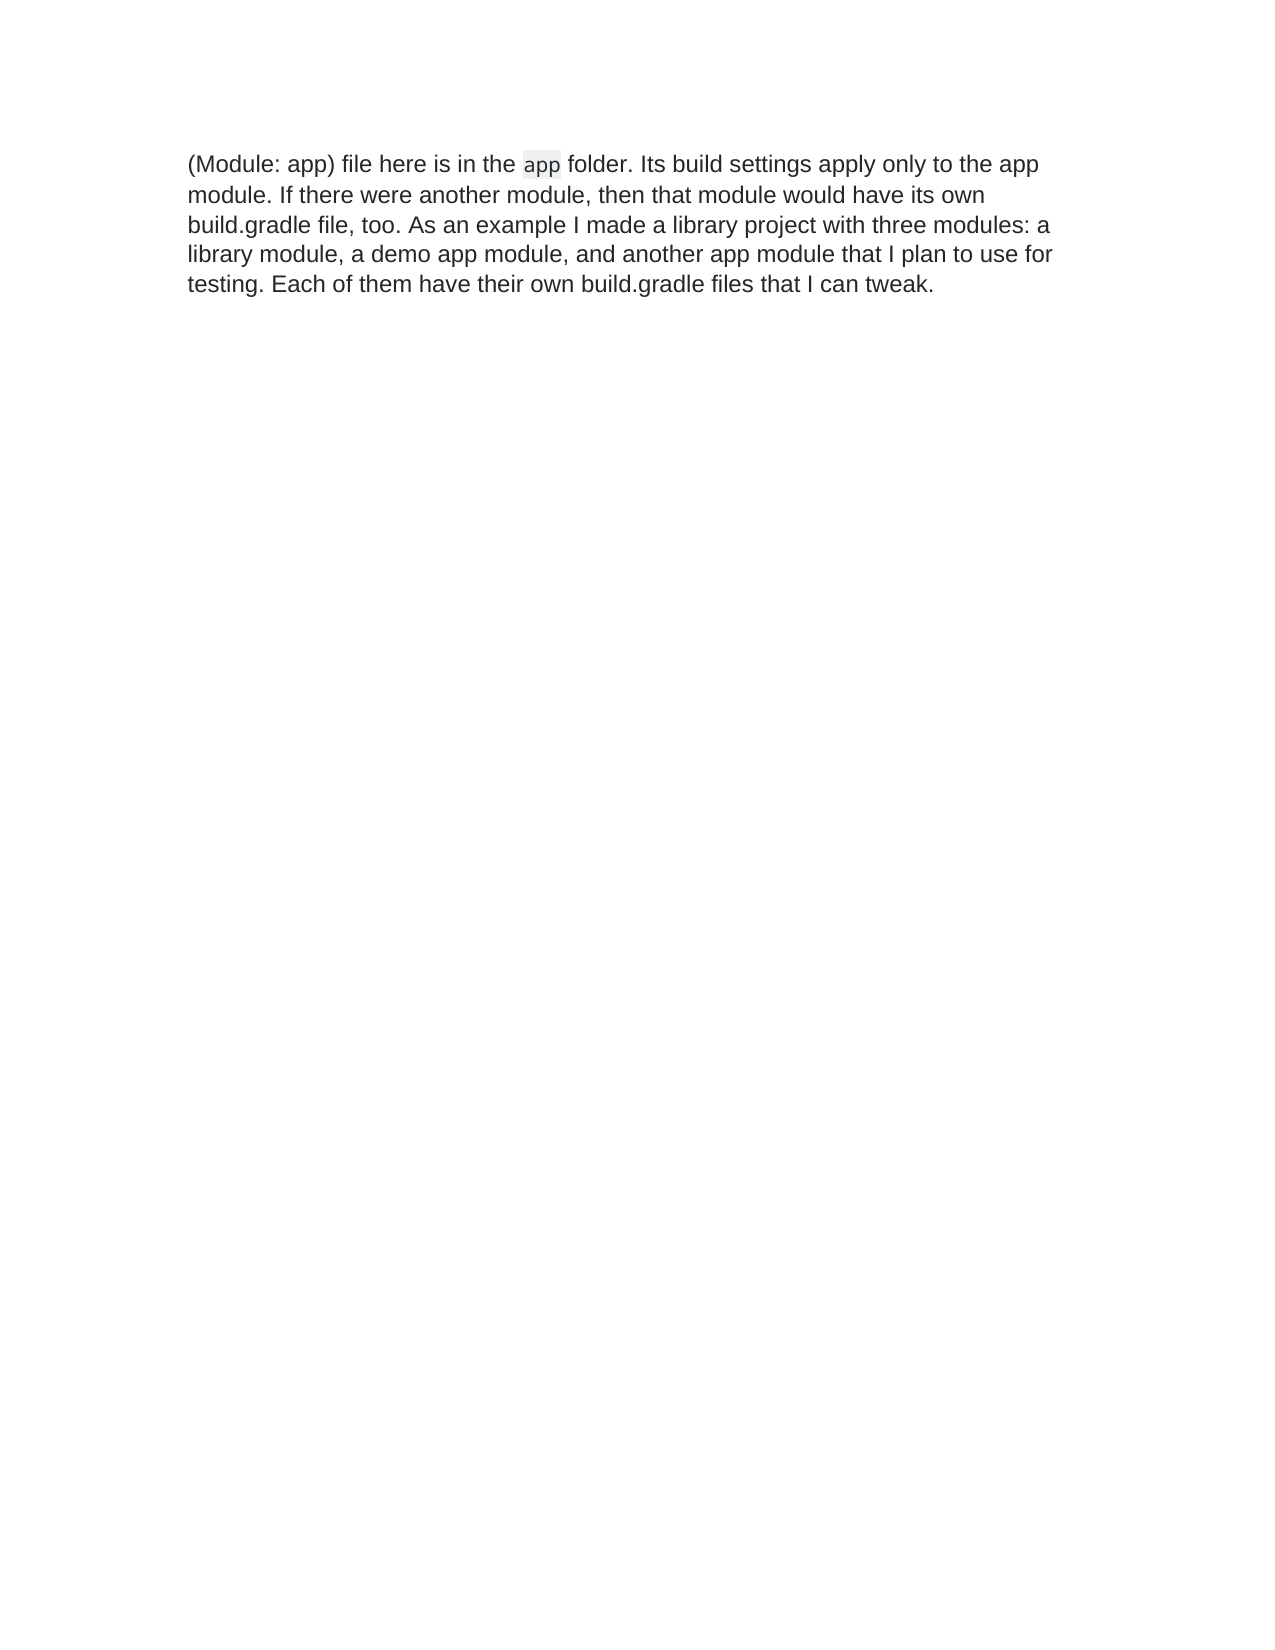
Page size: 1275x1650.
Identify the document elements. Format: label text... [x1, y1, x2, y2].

text (Module: app) file here is in the app folder. Its build settings apply only to the app module. If there were another module, then that module would have its own build.gradle file, too. As an example I made a library project with three modules: a library module, a demo app module, and another app module that I plan to use for testing. Each of them have their own build.gradle files that I can tweak. [187, 150, 1087, 298]
